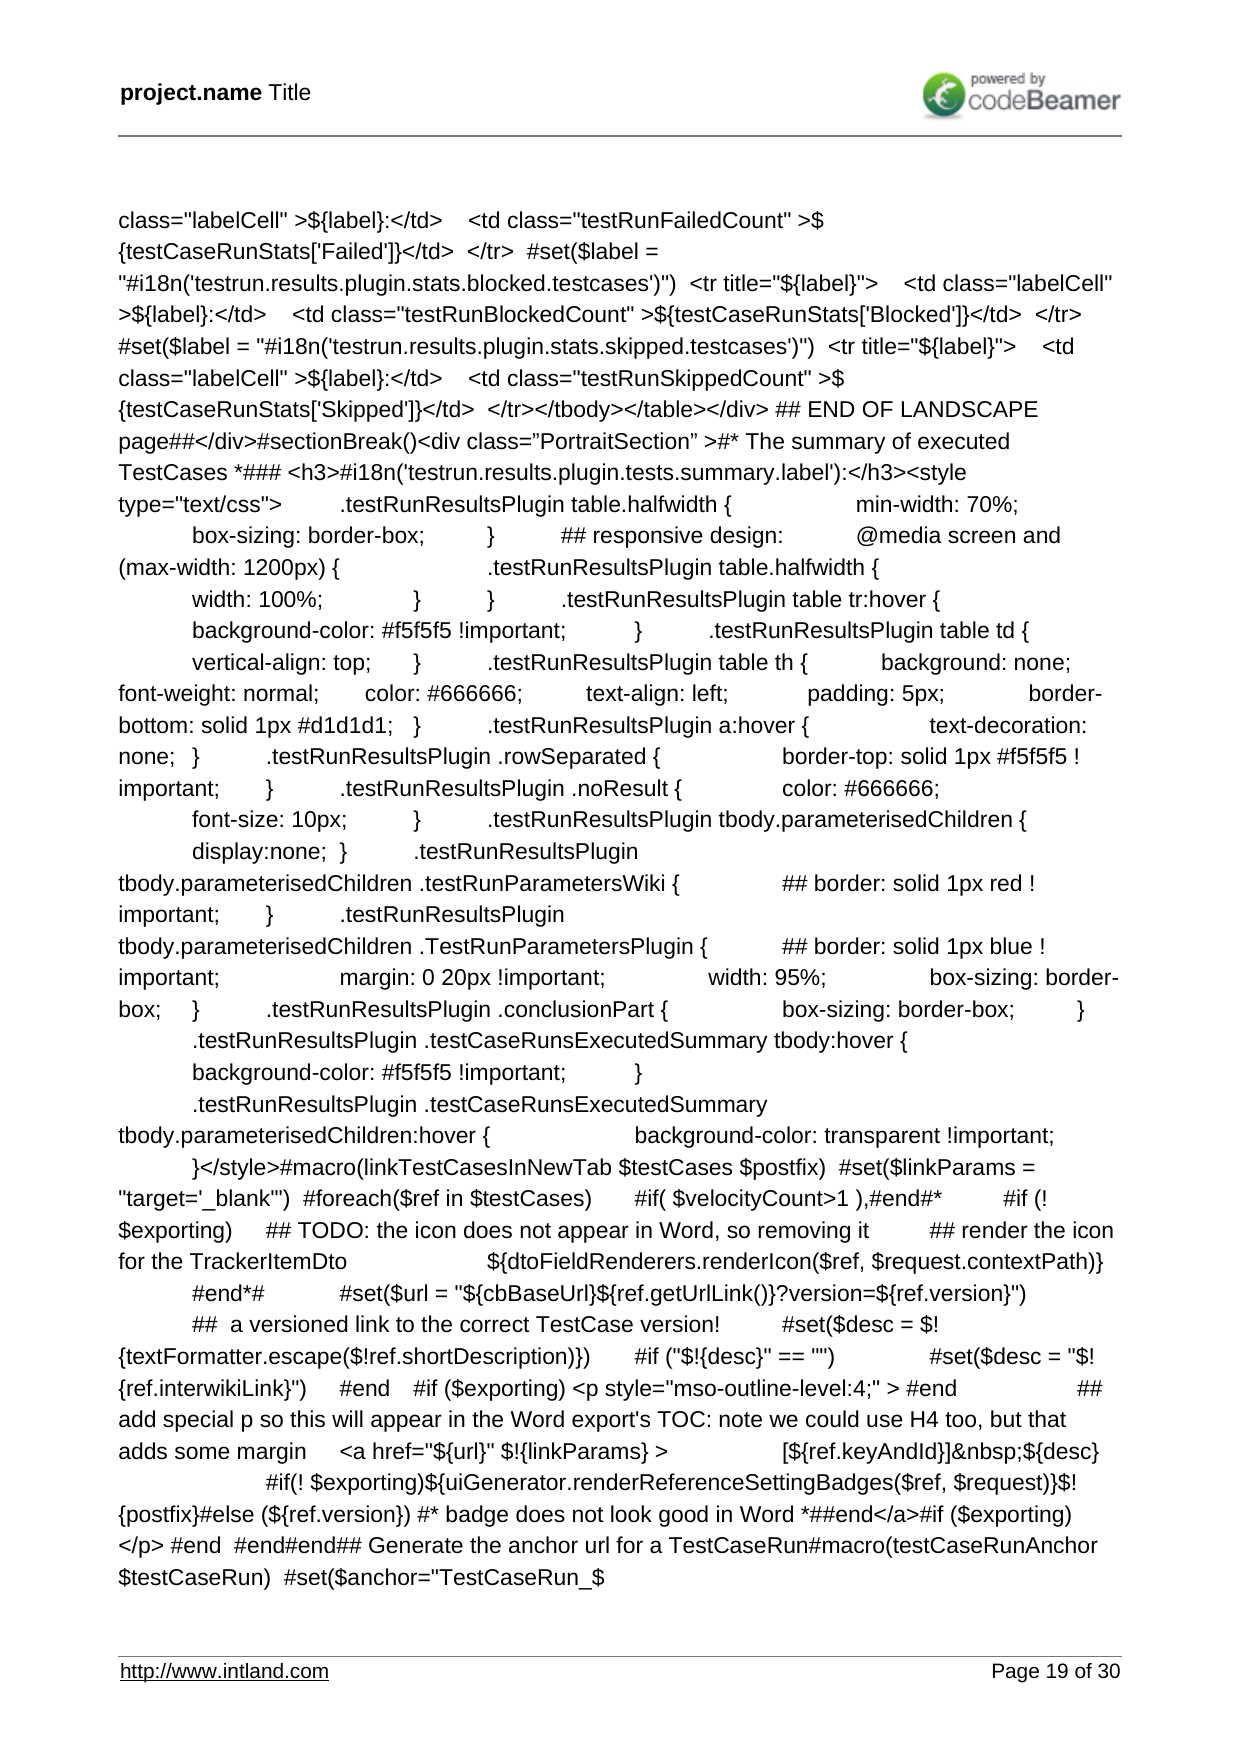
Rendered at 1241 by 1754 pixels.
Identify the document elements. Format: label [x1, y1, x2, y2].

picture [922, 60, 1121, 124]
